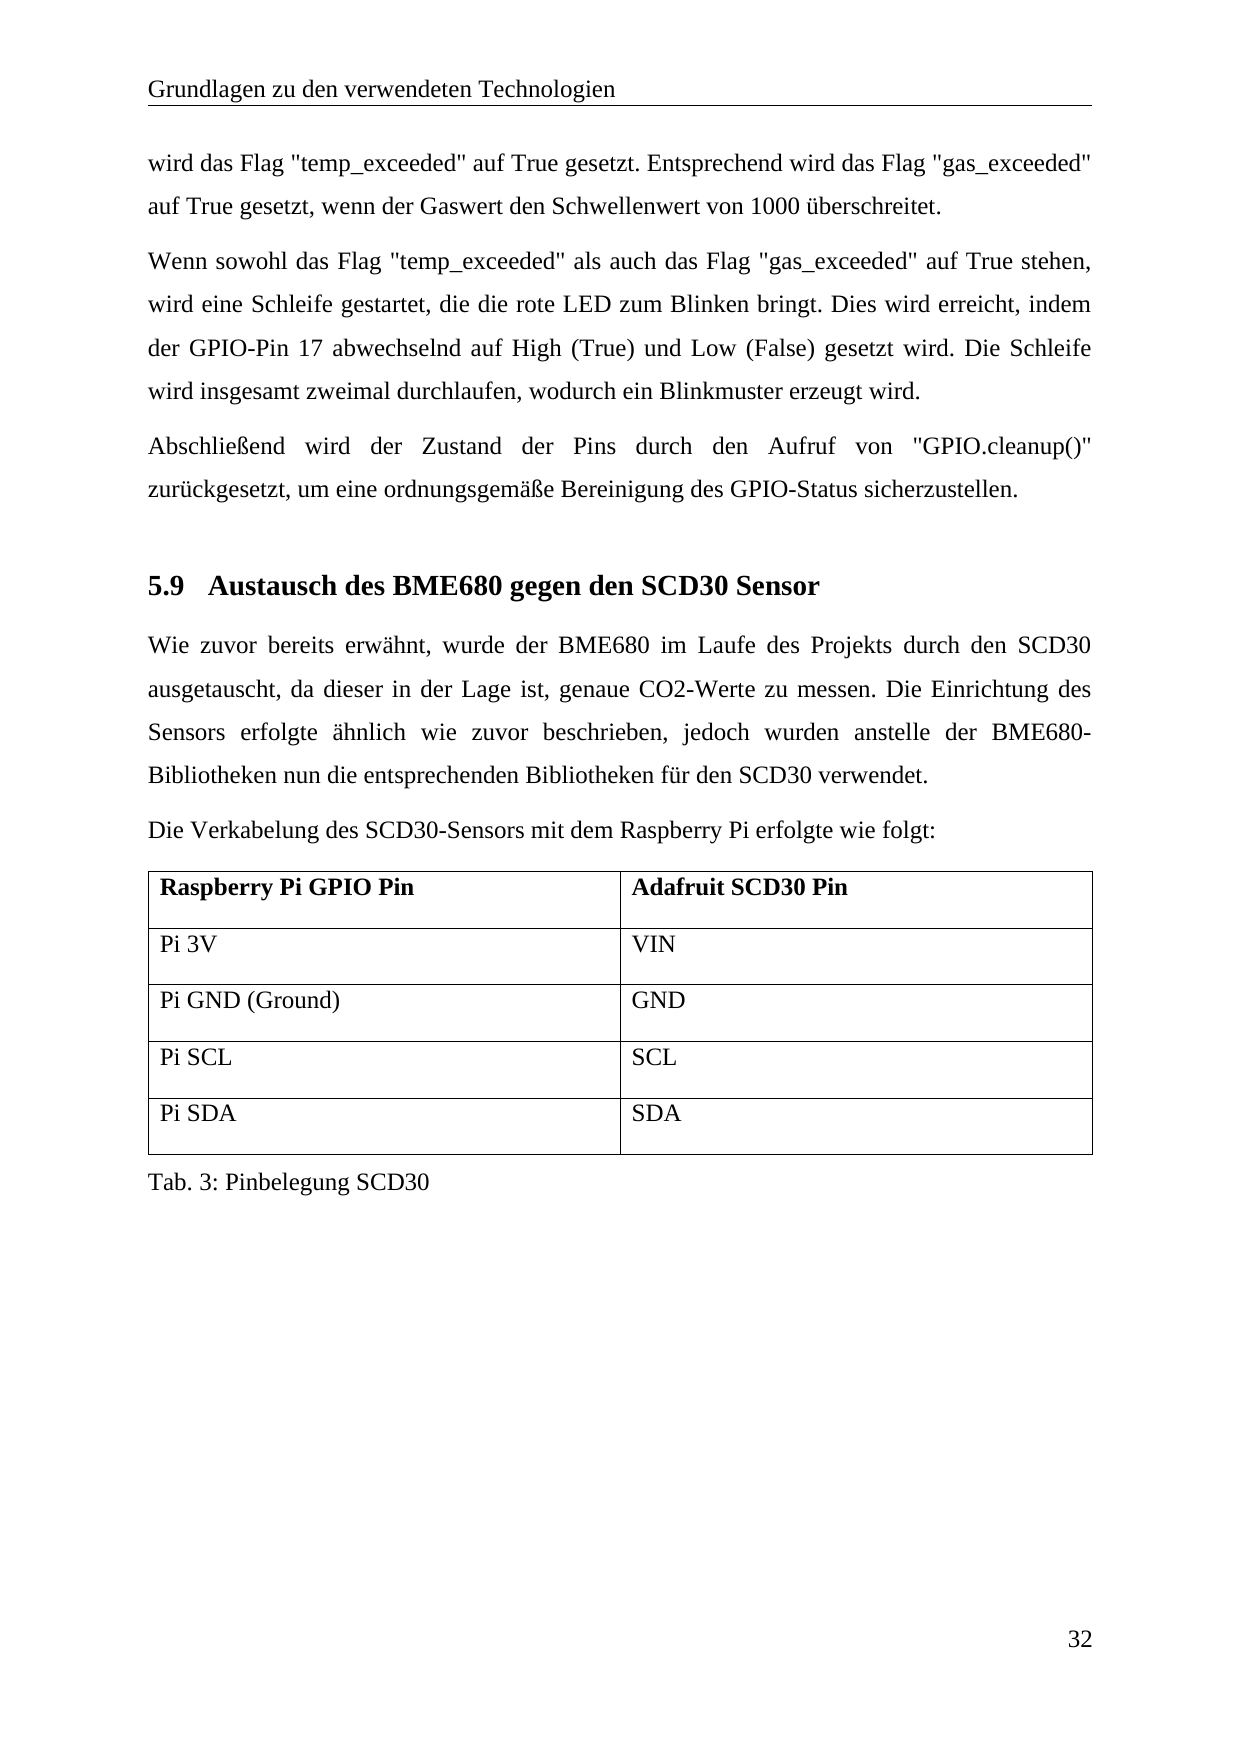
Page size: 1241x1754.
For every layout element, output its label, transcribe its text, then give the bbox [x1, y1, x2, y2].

table_cell Pi SCL [149, 1042, 620, 1097]
table_header Adafruit SCD30 Pin [621, 872, 1092, 928]
subtitle Austausch des BME680 gegen den SCD30 Sensor [148, 568, 1092, 601]
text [148, 148, 1092, 219]
table_cell Pi SDA [149, 1099, 620, 1154]
text Tab. 3: Pinbelegung SCD30 [148, 1167, 1092, 1196]
text Wenn sowohl das Flag "temp_exceeded" als auch das Flag "gas_exceeded" auf True stehen, wird eine Schleife gestartet, die die rote LED zum Blinken bringt. Dies wird erreicht, indem der GPIO-Pin 17 abwechselnd auf High (True) und Low (False) gesetzt wird. Die Schleife wird insgesamt zweimal durchlaufen, wodurch ein Blinkmuster erzeugt wird. [148, 246, 1092, 404]
text Wie zuvor bereits erwähnt, wurde der BME680 im Laufe des Projekts durch den SCD30 ausgetauscht, da dieser in der Lage ist, genaue CO2-Werte zu messen. Die Einrichtung des Sensors erfolgte ähnlich wie zuvor beschrieben, jedoch wurden anstelle der BME680-Bibliotheken nun die entsprechenden Bibliotheken für den SCD30 verwendet. [148, 631, 1092, 789]
text Abschließend wird der Zustand der Pins durch den Aufruf von "GPIO.cleanup()" zurückgesetzt, um eine ordnungsgemäße Bereinigung des GPIO-Status sicherzustellen. [148, 431, 1092, 503]
table_cell Pi 3V [149, 929, 620, 984]
table_cell SCL [621, 1042, 1092, 1097]
table_header Raspberry Pi GPIO Pin [149, 872, 620, 928]
table_cell SDA [621, 1099, 1092, 1154]
table_cell GND [621, 985, 1092, 1041]
table_cell Pi GND (Ground) [149, 985, 620, 1041]
text Die Verkabelung des SCD30-Sensors mit dem Raspberry Pi erfolgte wie folgt: [148, 816, 1092, 844]
table_cell VIN [621, 929, 1092, 984]
